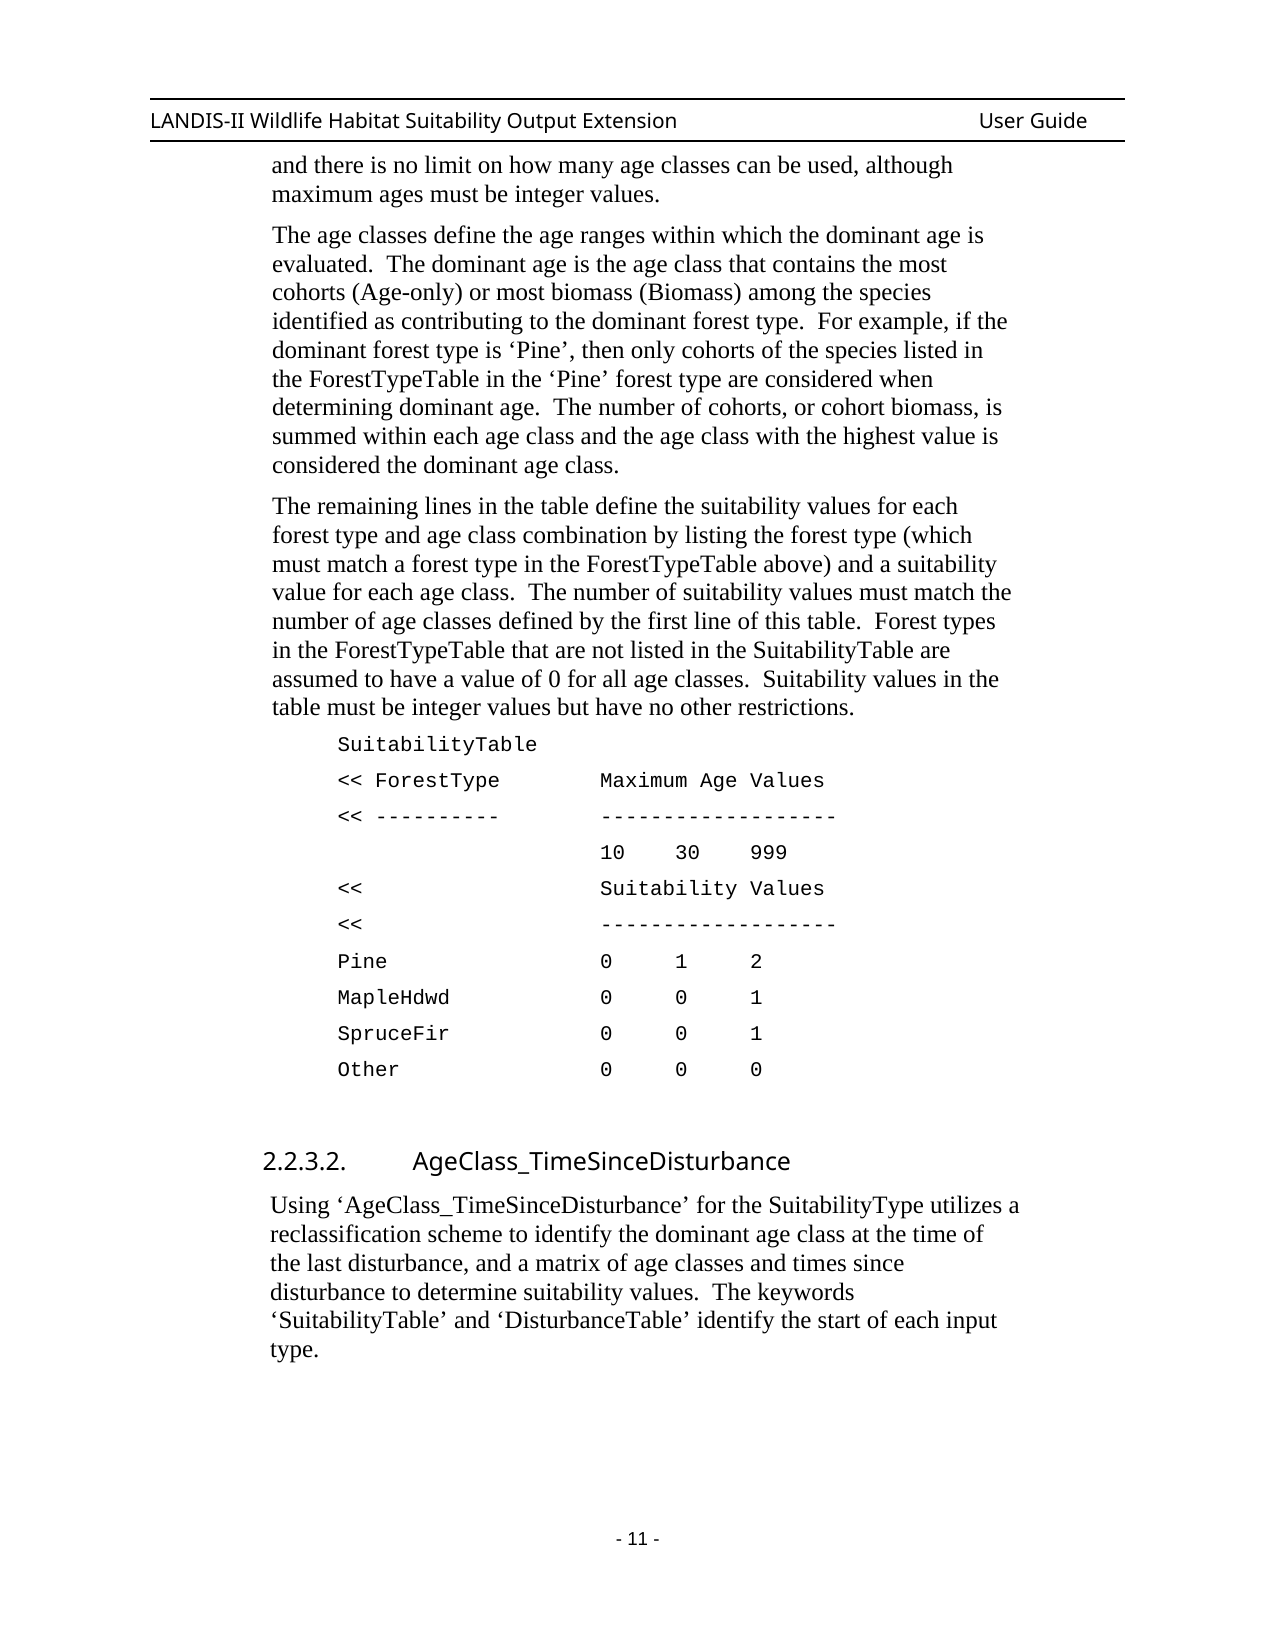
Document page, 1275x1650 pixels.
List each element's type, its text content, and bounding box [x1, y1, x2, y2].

text 10 30 999 [337, 842, 1020, 866]
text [271, 150, 1020, 207]
text << Suitability Values [337, 878, 1020, 902]
text << ------------------- [337, 914, 1020, 938]
text The remaining lines in the table define the suitability values for each forest type and age class combination by listing the forest type (which must match a forest type in the ForestTypeTable above) and a suitability value for each age class. The number of suitability values must match the number of age classes defined by the first line of this table. Forest types in the ForestTypeTable that are not listed in the SuitabilityTable are assumed to have a value of 0 for all age classes. Suitability values in the table must be integer values but have no other restrictions. [272, 491, 1020, 721]
text Using ‘AgeClass_TimeSinceDisturbance’ for the SuitabilityType utilizes a reclassification scheme to identify the dominant age class at the time of the last disturbance, and a matrix of age classes and times since disturbance to determine suitability values. The keywords ‘SuitabilityTable’ and ‘DisturbanceTable’ identify the start of each input type. [270, 1190, 1020, 1363]
text Other 0 0 0 [337, 1059, 1020, 1083]
text SuitabilityTable [337, 734, 1020, 757]
text Pine 0 1 2 [337, 951, 1020, 974]
text << ForestType Maximum Age Values [337, 770, 1020, 793]
text The age classes define the age ranges within which the dominant age is evaluated. The dominant age is the age class that contains the most cohorts (Age-only) or most biomass (Biomass) among the species identified as contributing to the dominant forest type. For example, if the dominant forest type is ‘Pine’, then only cohorts of the species listed in the ForestTypeTable in the ‘Pine’ forest type are considered when determining dominant age. The number of cohorts, or cohort biomass, is summed within each age class and the age class with the highest value is considered the dominant age class. [272, 220, 1020, 479]
subtitle AgeClass_TimeSinceDisturbance [262, 1144, 1125, 1178]
text << ---------- ------------------- [337, 806, 1020, 830]
text SpruceFir 0 0 1 [337, 1023, 1020, 1047]
text MapleHdwd 0 0 1 [337, 987, 1020, 1010]
